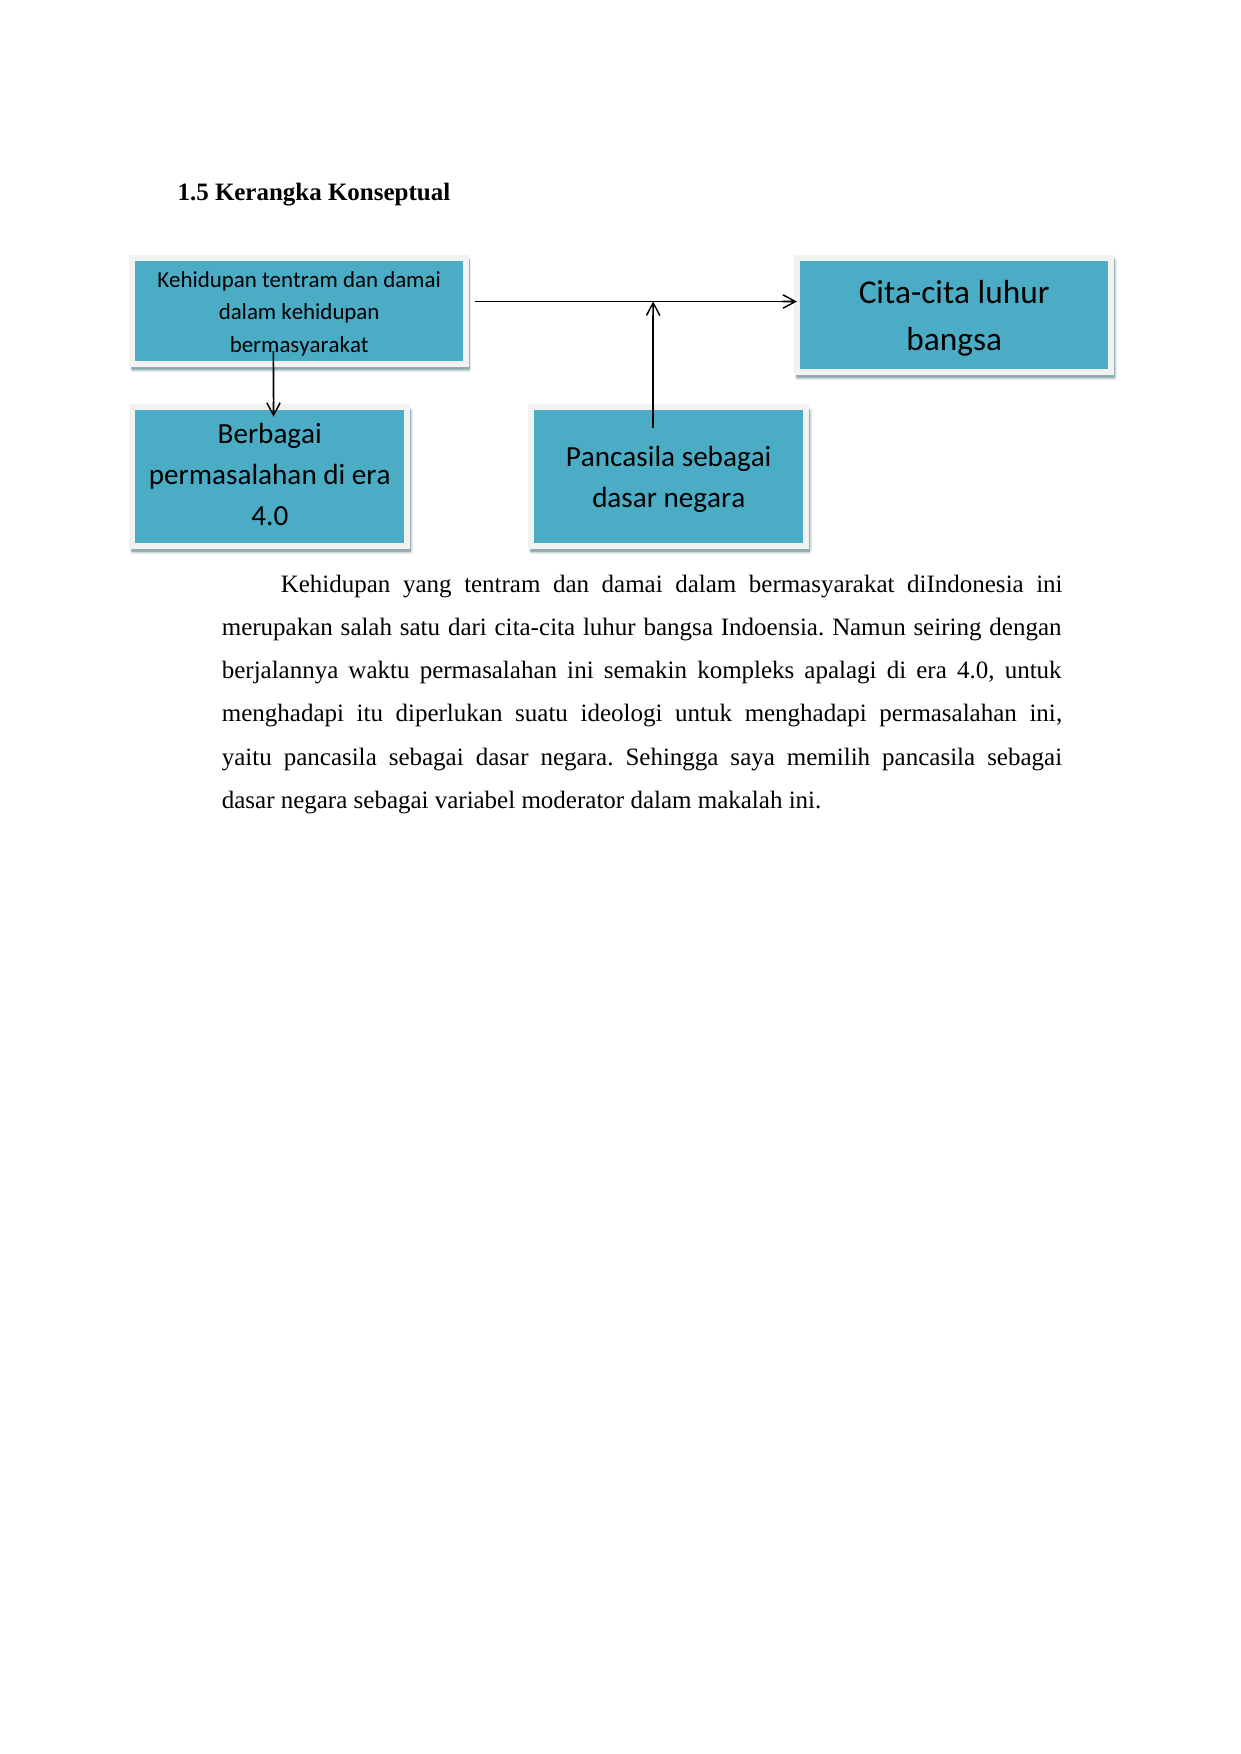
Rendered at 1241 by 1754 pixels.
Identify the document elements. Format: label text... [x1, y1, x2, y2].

list Kerangka Konseptual [177, 177, 1063, 206]
list Kehidupan yang tentram dan damai dalam bermasyarakat diIndonesia ini merupakan salah satu dari cita-cita luhur bangsa Indoensia. Namun seiring dengan berjalannya waktu permasalahan ini semakin kompleks apalagi di era 4.0, untuk menghadapi itu diperlukan suatu ideologi untuk menghadapi permasalahan ini, yaitu pancasila sebagai dasar negara. Sehingga saya memilih pancasila sebagai dasar negara sebagai variabel moderator dalam makalah ini. [222, 263, 1063, 813]
